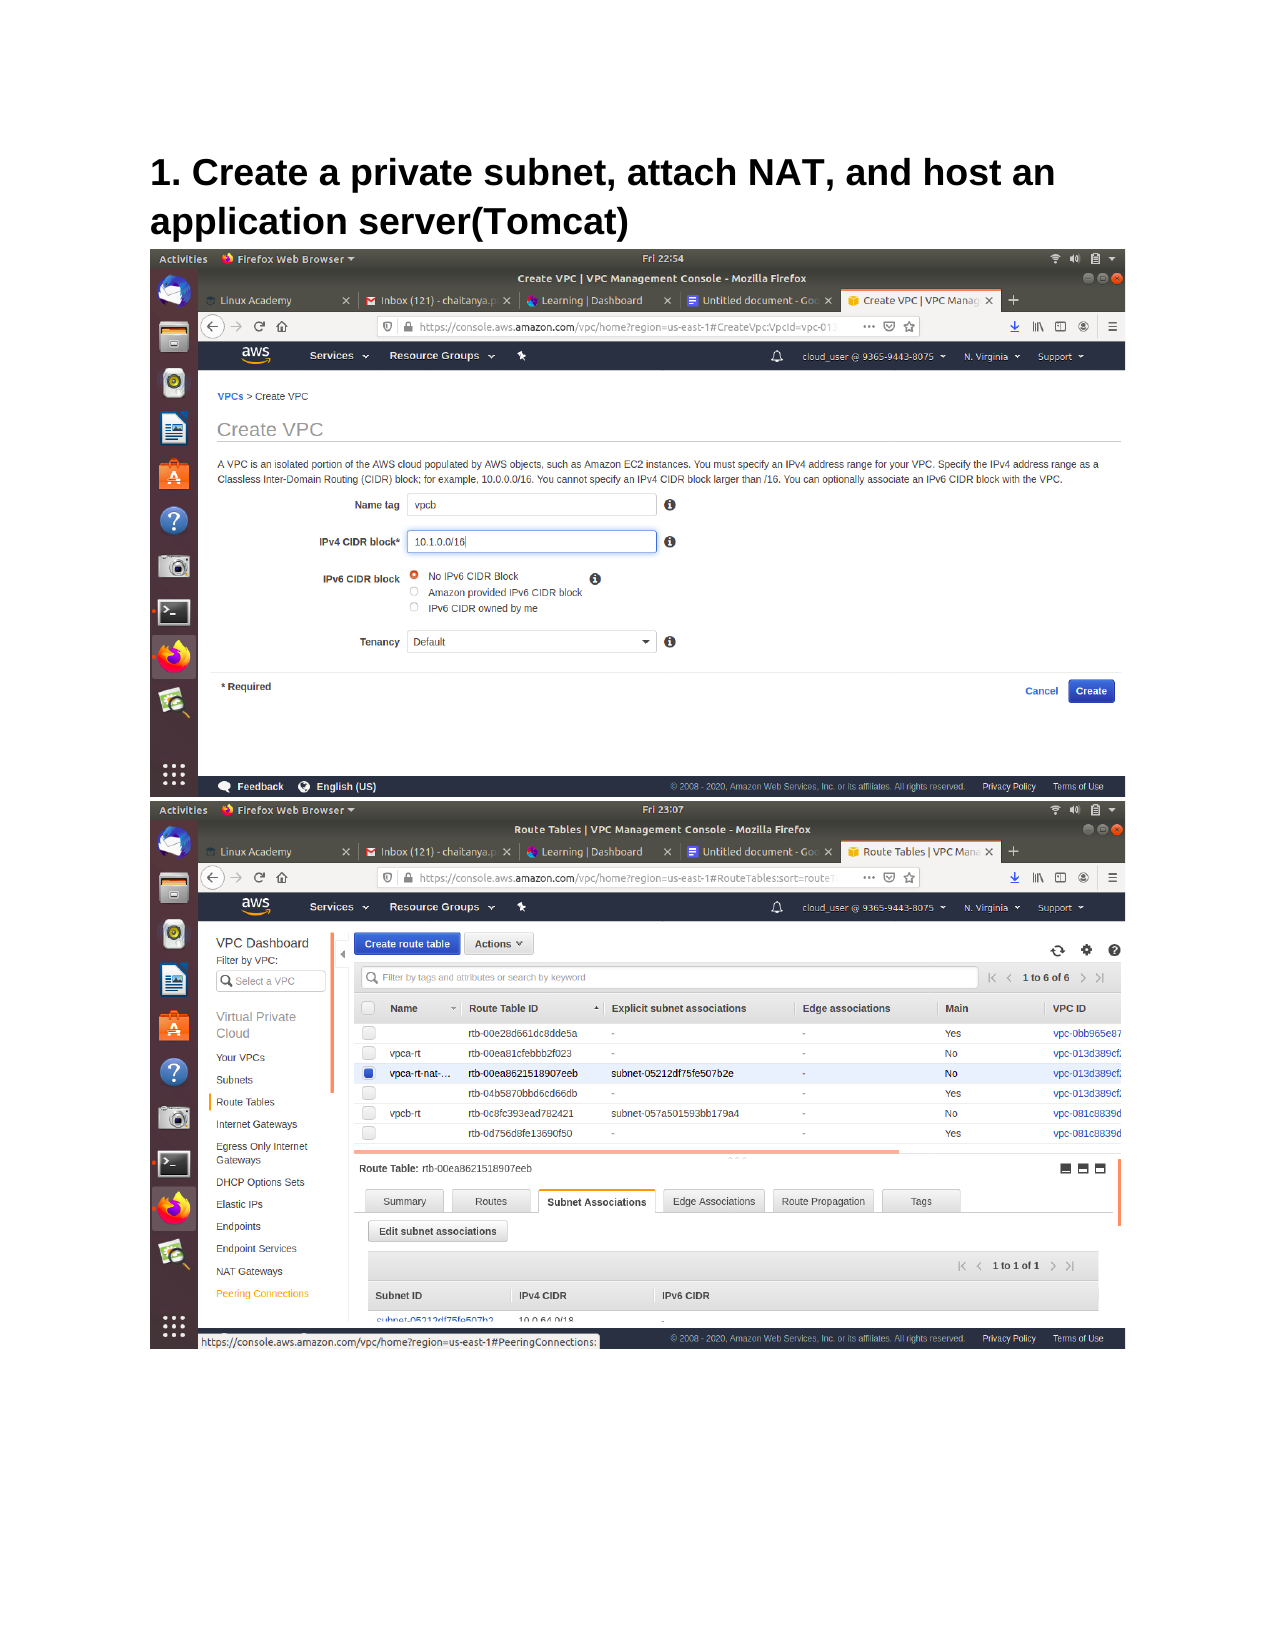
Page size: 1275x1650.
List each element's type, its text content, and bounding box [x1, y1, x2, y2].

picture [150, 249, 1125, 797]
picture [150, 801, 1125, 1349]
text 1. Create a private subnet, attach NAT, and host an application server(Tomcat) [150, 150, 1125, 243]
